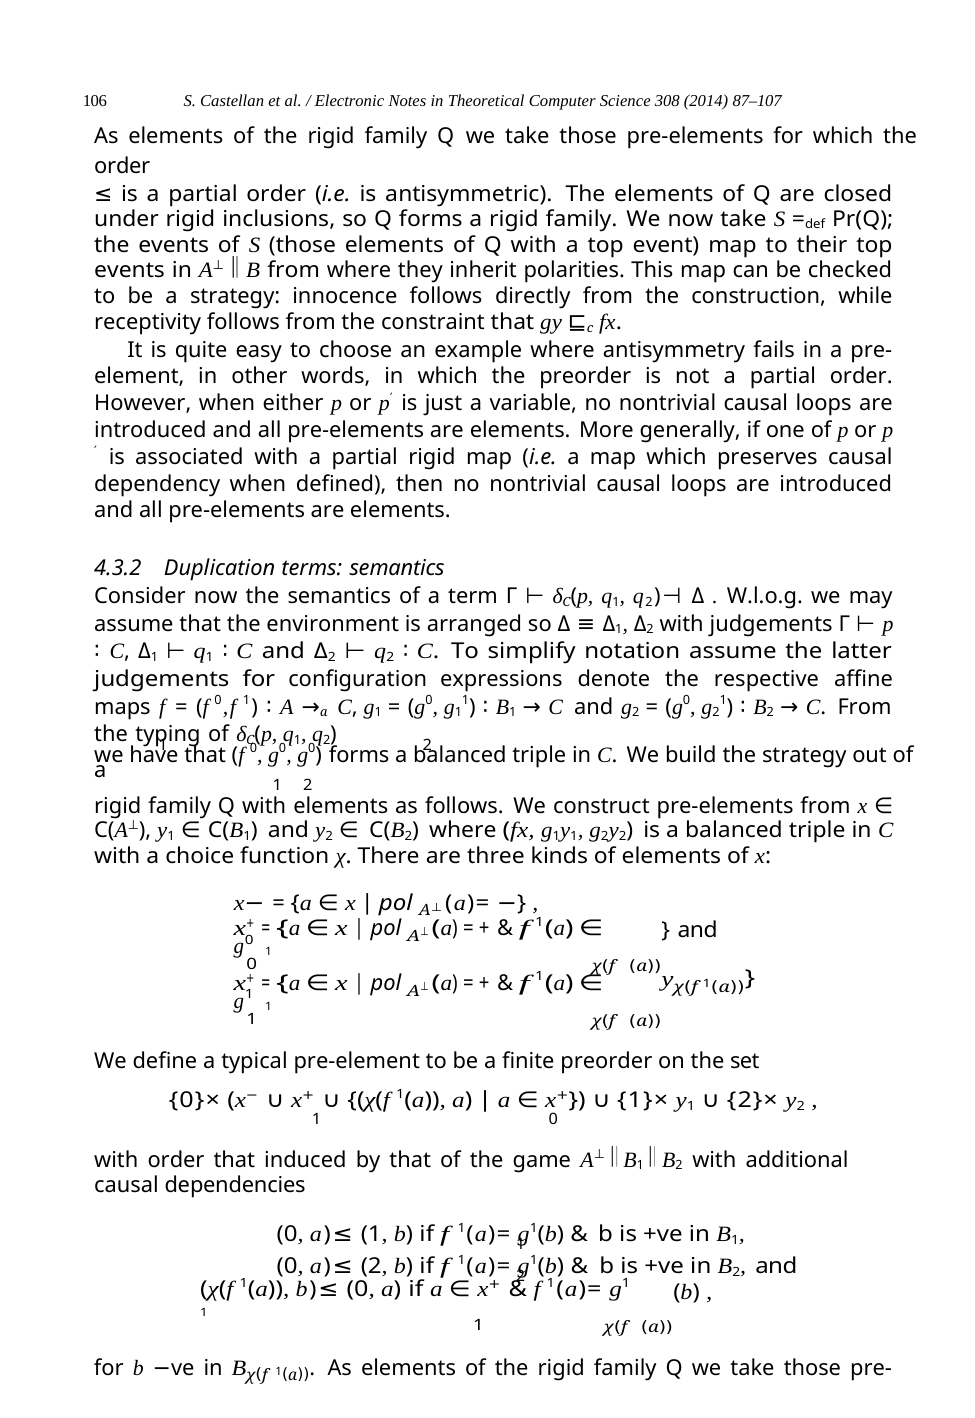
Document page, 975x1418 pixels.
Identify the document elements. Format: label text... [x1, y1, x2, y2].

text rigid family Q with elements as follows. We construct pre-elements from x ∈ C(A⊥), y1 ∈ C(B1) and y2 ∈ C(B2) where (fx, g1y1, g2y2) is a balanced triple in C with a choice function χ. There are three kinds of elements of x: [94, 793, 893, 869]
picture [649, 1145, 655, 1167]
text 0 χ(f (a)) [246, 957, 917, 974]
text Consider now the semantics of a term Γ ⊢ δC(p, q1, q2)⊣ Δ . W.l.o.g. we may assume that the environment is arranged so Δ ≡ Δ1, Δ2 with judgements Γ ⊢ p ∶ C, Δ1 ⊢ q1 ∶ C and Δ2 ⊢ q2 ∶ C. To simplify notation assume the latter judgements for configuration expressions denote the respective affine maps f = (f 0,f 1) ∶ A →a C, g1 = (g0, g11) ∶ B1 → C and g2 = (g0, g21) ∶ B2 → C. From the typing of δC(p, q1, q2) [94, 581, 893, 747]
text 1 χ(f (a)) [473, 1318, 917, 1336]
text with order that induced by that of the game A⊥ B1 B2 with additional causal dependencies [94, 1146, 917, 1198]
text {0}× (x− ∪ x+ ∪ {(χ(f 1(a)), a) ∣ a ∈ x+}) ∪ {1}× y1 ∪ {2}× y2 , [163, 1093, 386, 1111]
text {0}× (x− ∪ x+ ∪ {(χ(f 1(a)), a) ∣ a ∈ x+}) ∪ {1}× y1 ∪ {2}× y2 , [485, 1093, 824, 1111]
text yχ(f 1(a))} [661, 982, 917, 996]
text (0, a)≤ (2, b) if f 1(a)= g1(b) & b is +ve in B2, and [276, 1250, 917, 1280]
text We define a typical pre-element to be a finite preorder on the set [94, 1044, 917, 1074]
list Duplication terms: semantics [94, 551, 917, 581]
text 1 0 [312, 1111, 917, 1128]
text ≤ is a partial order (i.e. is antisymmetric). The elements of Q are closed under rigid inclusions, so Q forms a rigid family. We now take S =def Pr(Q); the events of S (those elements of Q with a top event) map to their top events in A⊥ B from where they inherit polarities. This map can be checked to be a strategy: innocence follows directly from the construction, while receptivity follows from the constraint that gy ⊑c fx. [94, 181, 893, 336]
picture [611, 1145, 618, 1167]
text x+ = {a ∈ x ∣ pol A⊥ (a)=+ & f 1(a)∈ g0 1 [233, 921, 627, 957]
text (b) , [673, 1289, 917, 1303]
text we have that (f 0, g0, g0) forms a balanced triple in C. We build the strategy out of a [94, 751, 917, 780]
text As elements of the rigid family Q we take those pre-elements for which the order [94, 120, 917, 180]
text (0, a)≤ (1, b) if f 1(a)= g1(b) & b is +ve in B1, [276, 1218, 917, 1248]
text x+ = {a ∈ x ∣ pol A⊥ (a)=+ & f 1(a)∈ g1 1 [233, 976, 627, 1012]
text It is quite easy to choose an example where antisymmetry fails in a pre-element, in other words, in which the preorder is not a partial order. However, when either p or p′ is just a variable, no nontrivial causal loops are introduced and all pre-elements are elements. More generally, if one of p or p′ is associated with a partial rigid map (i.e. a map which preserves causal dependency when defined), then no nontrivial causal loops are introduced and all pre-elements are elements. [94, 336, 893, 524]
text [94, 1354, 893, 1381]
text x− = {a ∈ x ∣ pol A⊥ (a)= −} , [233, 886, 917, 920]
text } and [661, 923, 917, 941]
text (χ(f 1(a)), b)≤ (0, a) if a ∈ x+ & f 1(a)= g1 1 [200, 1282, 639, 1318]
text 1 2 [272, 780, 917, 793]
text 1 χ(f (a)) [246, 1012, 917, 1029]
picture [232, 256, 238, 278]
